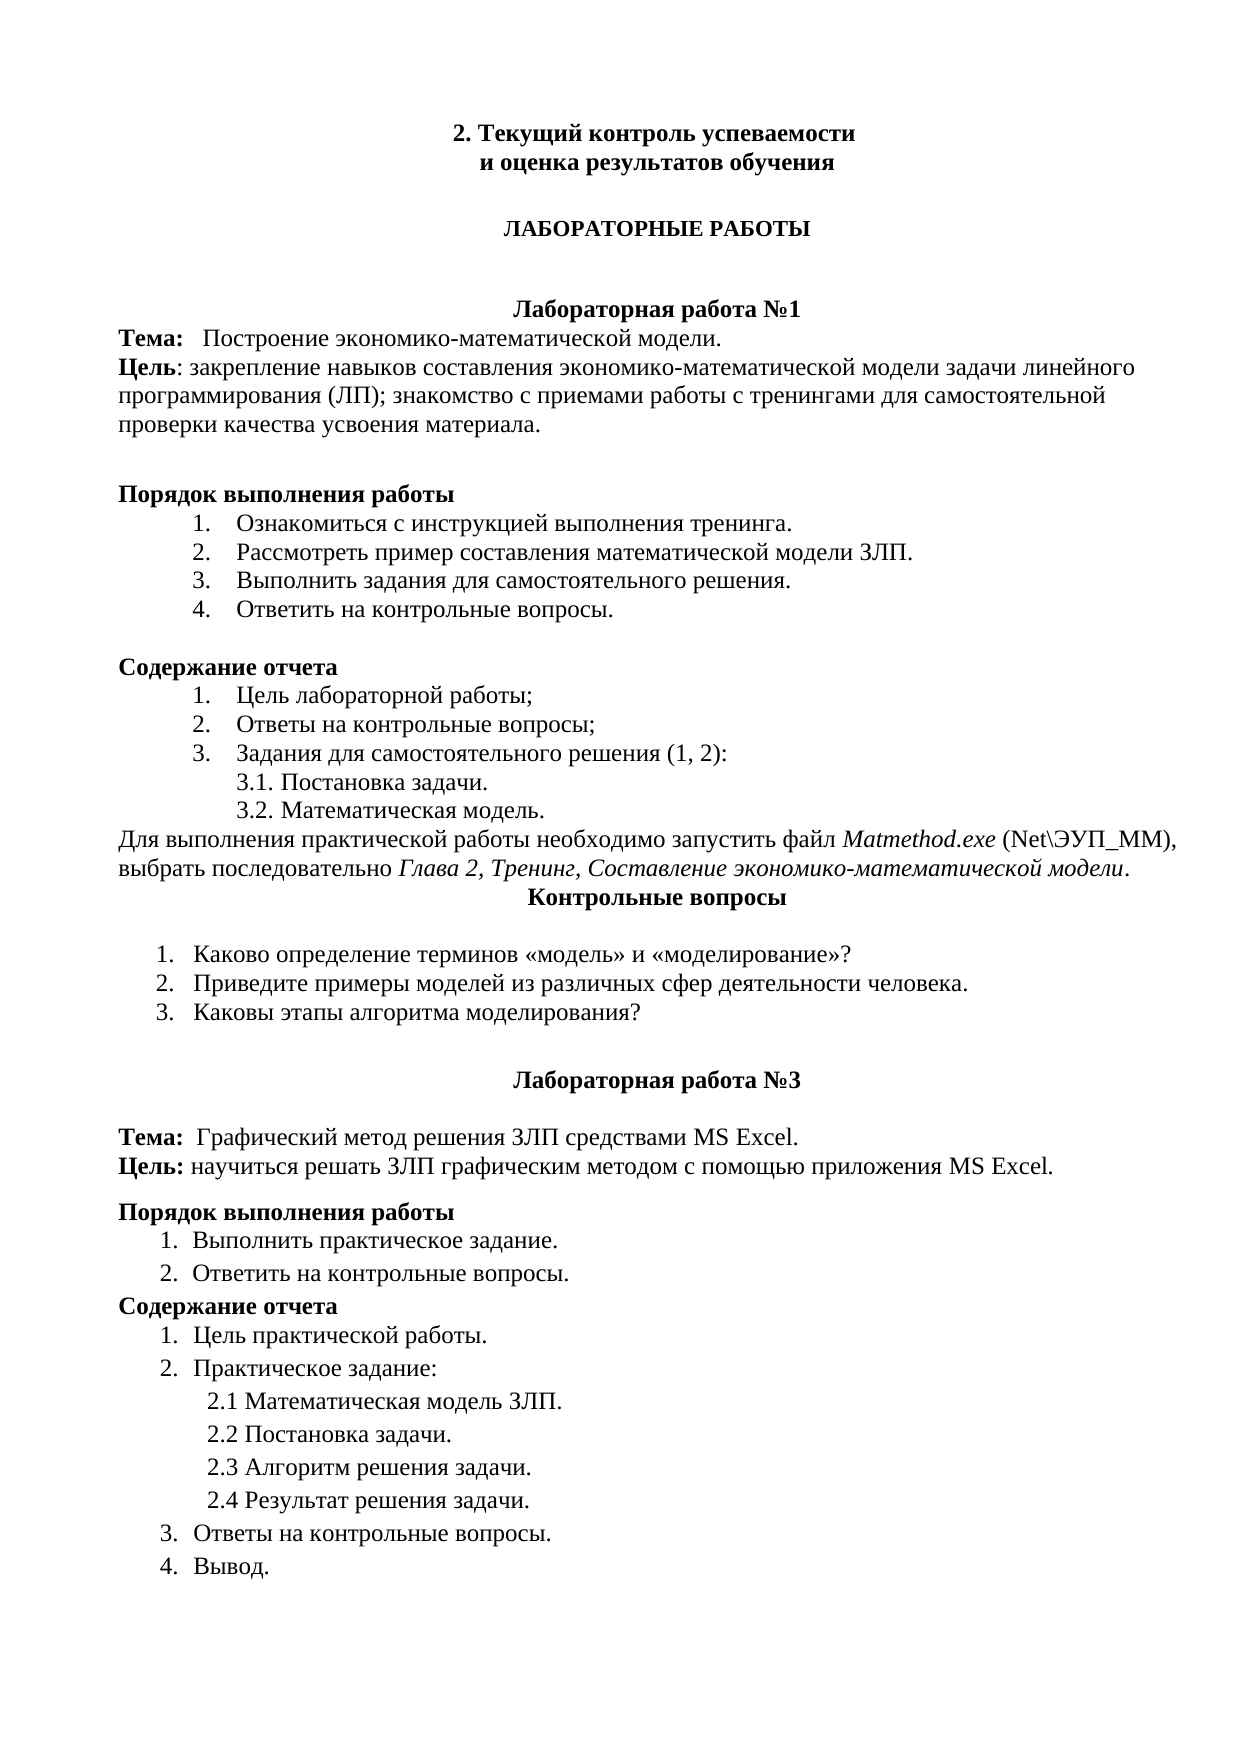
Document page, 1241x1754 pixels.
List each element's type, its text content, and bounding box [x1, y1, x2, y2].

text Лабораторная работа №3 [118, 1065, 1196, 1093]
text Цель: закрепление навыков составления экономико-математической модели задачи линейного программирования (ЛП); знакомство с приемами работы с тренингами для самостоятельной проверки качества усвоения материала. [118, 352, 1196, 438]
list Каковы этапы алгоритма моделирования? [156, 997, 1196, 1025]
title Лабораторная работа №1 [118, 294, 1196, 323]
list Вывод. [159, 1551, 1196, 1580]
list Каково определение терминов «модель» и «моделирование»? [156, 939, 1196, 968]
text Для выполнения практической работы необходимо запустить файл Matmethod.exe (Net\ЭУП_ММ), выбрать последовательно Глава 2, Тренинг, Составление экономико-математической модели. [118, 824, 1196, 882]
text Тема: Построение экономико-математической модели. [118, 323, 1196, 352]
text Порядок выполнения работы [118, 1197, 1196, 1225]
list Цель лабораторной работы; [118, 680, 1196, 709]
text Порядок выполнения работы [118, 479, 1196, 508]
text Содержание отчета [118, 652, 1196, 680]
list Постановка задачи. [207, 1419, 1196, 1448]
text ЛАБОРАТОРНЫЕ РАБОТЫ [118, 215, 1196, 241]
list Выполнить задания для самостоятельного решения. [118, 565, 1196, 594]
text 2. Текущий контроль успеваемости и оценка результатов обучения [118, 118, 1196, 176]
list Математическая модель. [236, 795, 1196, 824]
list Ознакомиться с инструкцией выполнения тренинга. [118, 508, 1196, 537]
list Результат решения задачи. [207, 1485, 1196, 1514]
list Ответы на контрольные вопросы; [118, 709, 1196, 738]
list Ответы на контрольные вопросы. [159, 1518, 1196, 1547]
text Цель: научиться решать ЗЛП графическим методом с помощью приложения MS Excel. [118, 1151, 1196, 1180]
list Ответить на контрольные вопросы. [159, 1258, 1196, 1287]
text Контрольные вопросы [118, 882, 1196, 910]
list Алгоритм решения задачи. [207, 1452, 1196, 1481]
list Математическая модель ЗЛП. [207, 1386, 1196, 1415]
list Приведите примеры моделей из различных сфер деятельности человека. [156, 968, 1196, 997]
list Рассмотреть пример составления математической модели ЗЛП. [118, 537, 1196, 565]
list Задания для самостоятельного решения (1, 2): [118, 738, 1196, 767]
text Содержание отчета [118, 1291, 1196, 1320]
list Выполнить практическое задание. [159, 1225, 1196, 1254]
list Практическое задание: [159, 1353, 1196, 1382]
list Цель практической работы. [159, 1320, 1196, 1349]
list Постановка задачи. [236, 767, 1196, 795]
list Ответить на контрольные вопросы. [118, 594, 1196, 623]
text Тема: Графический метод решения ЗЛП средствами MS Excel. [118, 1122, 1196, 1151]
